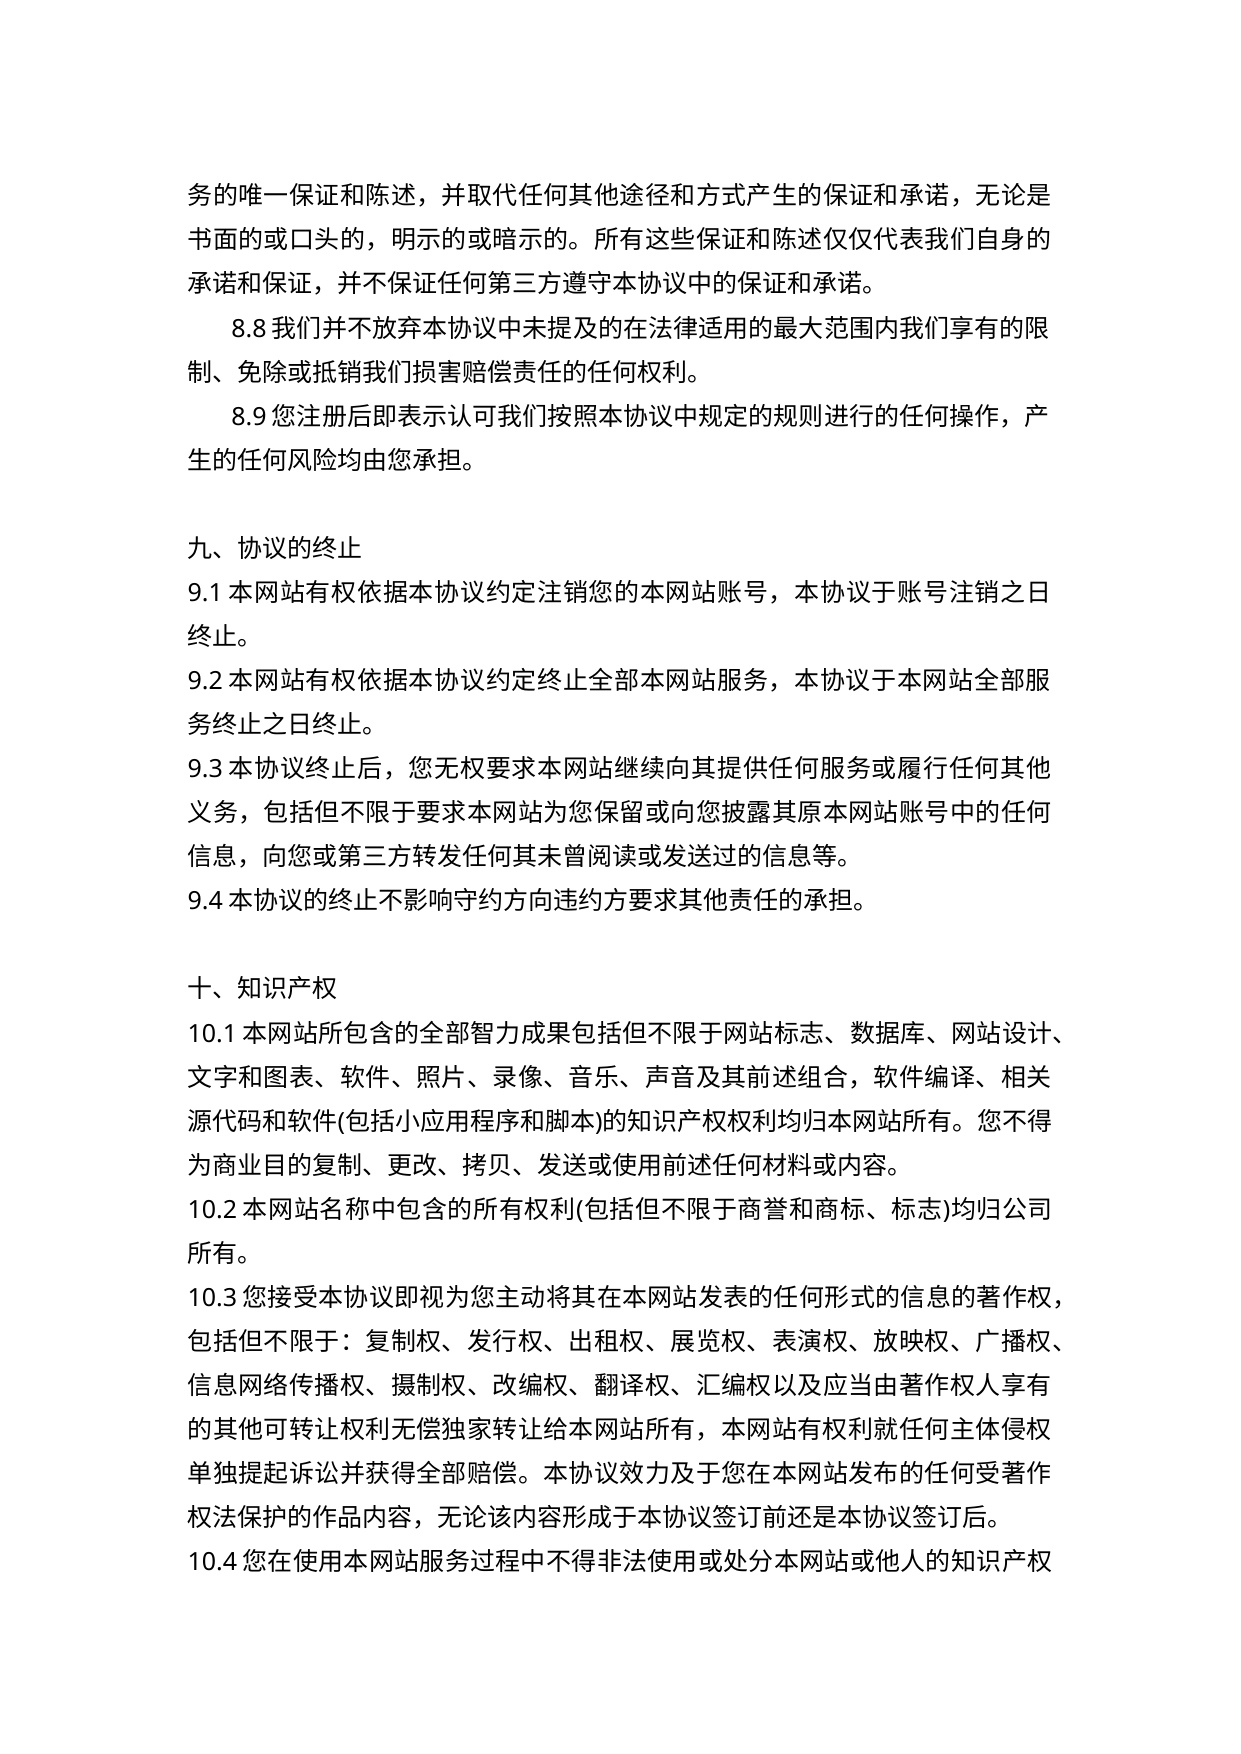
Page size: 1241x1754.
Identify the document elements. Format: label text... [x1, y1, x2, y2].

text 9.1本网站有权依据本协议约定注销您的本网站账号，本协议于账号注销之日终止。 [187, 568, 1053, 657]
text 9.4本协议的终止不影响守约方向违约方要求其他责任的承担。 [187, 877, 1053, 921]
text 9.2本网站有权依据本协议约定终止全部本网站服务，本协议于本网站全部服务终止之日终止。 [187, 657, 1053, 745]
text 8.9您注册后即表示认可我们按照本协议中规定的规则进行的任何操作，产生的任何风险均由您承担。 [187, 392, 1053, 480]
text 10.3您接受本协议即视为您主动将其在本网站发表的任何形式的信息的著作权，包括但不限于：复制权、发行权、出租权、展览权、表演权、放映权、广播权、信息网络传播权、摄制权、改编权、翻译权、汇编权以及应当由著作权人享有的其他可转让权利无偿独家转让给本网站所有，本网站有权利就任何主体侵权单独提起诉讼并获得全部赔偿。本协议效力及于您在本网站发布的任何受著作权法保护的作品内容，无论该内容形成于本协议签订前还是本协议签订后。 [187, 1273, 1053, 1538]
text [187, 1538, 1053, 1582]
text 10.1本网站所包含的全部智力成果包括但不限于网站标志、数据库、网站设计、文字和图表、软件、照片、录像、音乐、声音及其前述组合，软件编译、相关源代码和软件(包括小应用程序和脚本)的知识产权权利均归本网站所有。您不得为商业目的复制、更改、拷贝、发送或使用前述任何材料或内容。 [187, 1009, 1053, 1185]
text 9.3本协议终止后，您无权要求本网站继续向其提供任何服务或履行任何其他义务，包括但不限于要求本网站为您保留或向您披露其原本网站账号中的任何信息，向您或第三方转发任何其未曾阅读或发送过的信息等。 [187, 745, 1053, 877]
text 8.8我们并不放弃本协议中未提及的在法律适用的最大范围内我们享有的限制、免除或抵销我们损害赔偿责任的任何权利。 [187, 304, 1053, 392]
text 九、协议的终止 [187, 524, 1053, 568]
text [187, 172, 1053, 304]
text 十、知识产权 [187, 965, 1053, 1009]
text 10.2本网站名称中包含的所有权利(包括但不限于商誉和商标、标志)均归公司所有。 [187, 1185, 1053, 1273]
